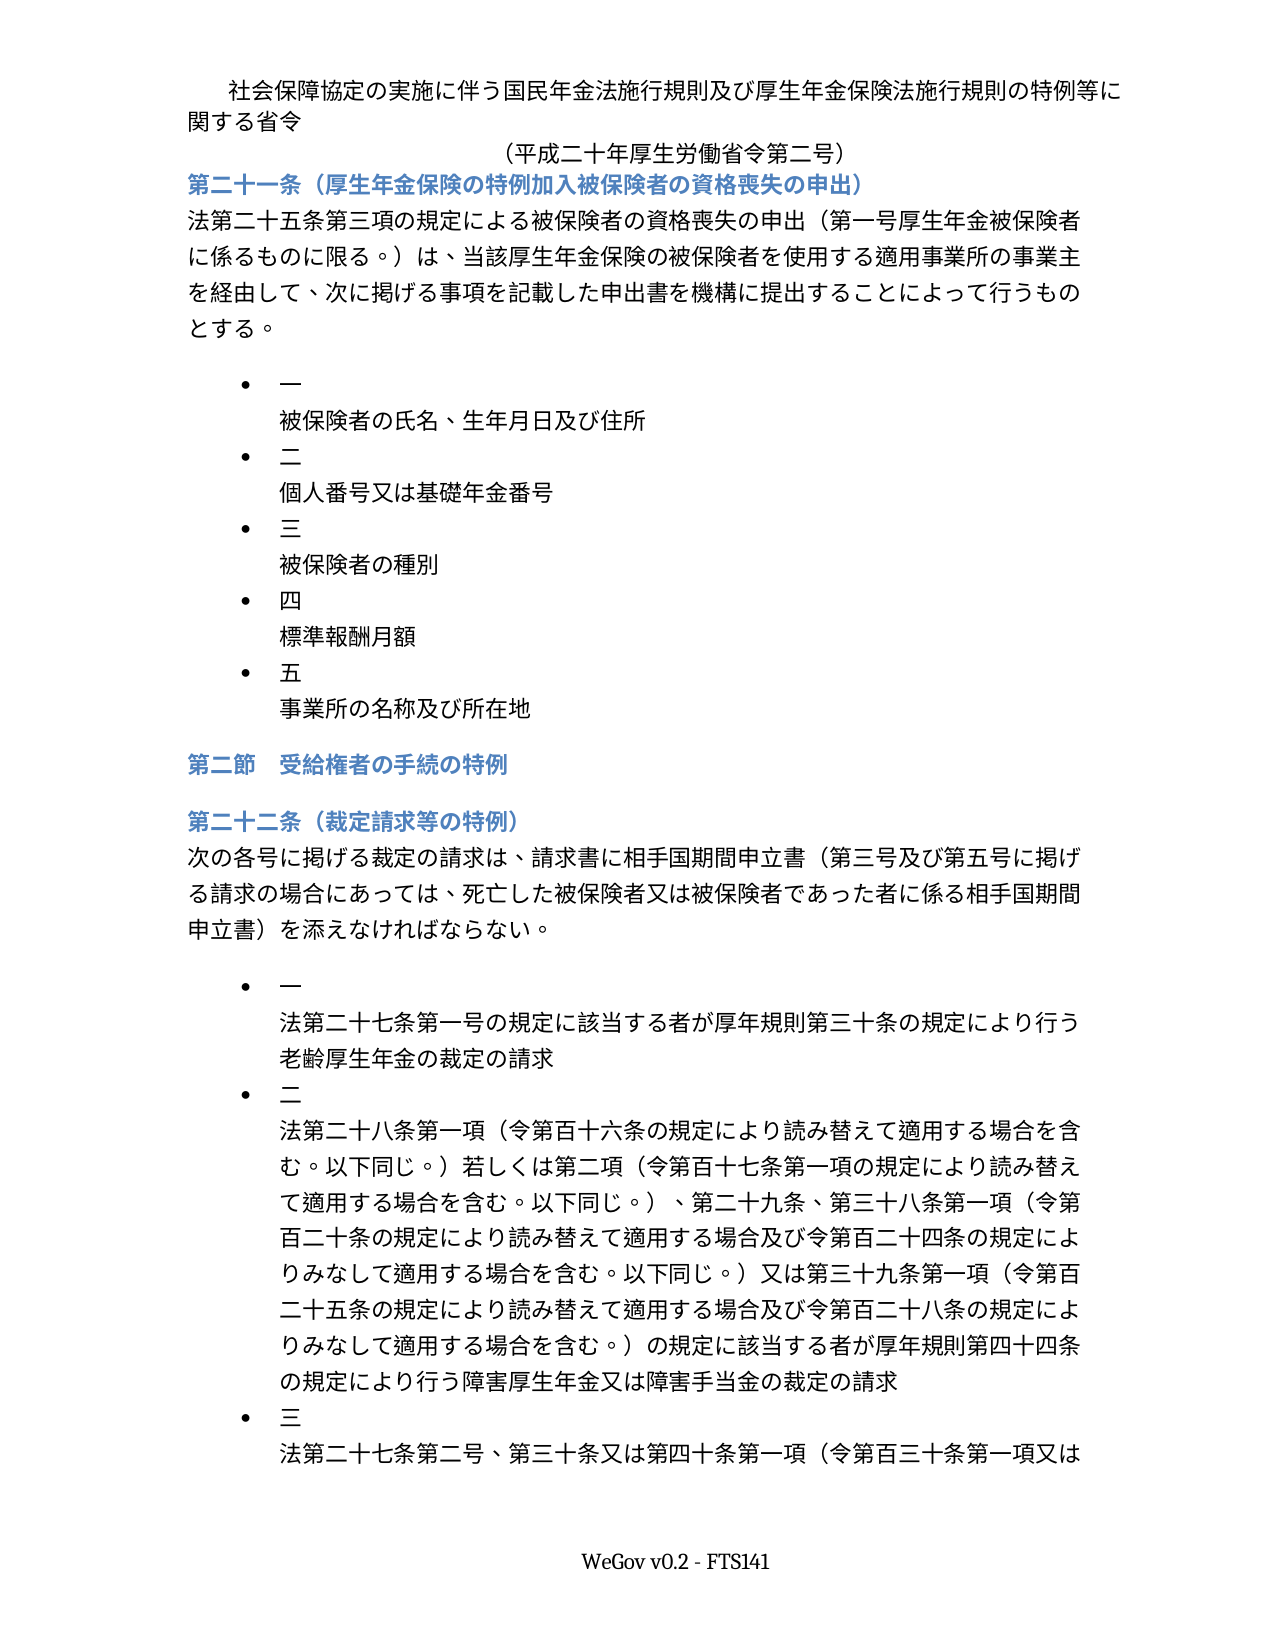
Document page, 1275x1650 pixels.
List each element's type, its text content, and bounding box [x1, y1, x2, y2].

list 一 被保険者の氏名、生年月日及び住所 [242, 369, 1087, 436]
list 二 個人番号又は基礎年金番号 [242, 441, 1087, 508]
list 五 事業所の名称及び所在地 [242, 657, 1087, 724]
list 四 標準報酬月額 [242, 585, 1087, 652]
subtitle 第二節 受給権者の手続の特例 [187, 749, 1087, 781]
subtitle 第二十一条（厚生年金保険の特例加入被保険者の資格喪失の申出） [187, 169, 1087, 200]
text 次の各号に掲げる裁定の請求は、請求書に相手国期間申立書（第三号及び第五号に掲げる請求の場合にあっては、死亡した被保険者又は被保険者であった者に係る相手国期間申立書）を添えなければならない。 [187, 842, 1087, 945]
list 三 被保険者の種別 [242, 513, 1087, 580]
list 二 法第二十八条第一項（令第百十六条の規定により読み替えて適用する場合を含む。以下同じ。）若しくは第二項（令第百十七条第一項の規定により読み替えて適用する場合を含む。以下同じ。）、第二十九条、第三十八条第一項（令第百二十条の規定により読み替えて適用する場合及び令第百二十四条の規定によりみなして適用する場合を含む。以下同じ。）又は第三十九条第一項（令第百二十五条の規定により読み替えて適用する場合及び令第百二十八条の規定によりみなして適用する場合を含む。）の規定に該当する者が厚年規則第四十四条の規定により行う障害厚生年金又は障害手当金の裁定の請求 [242, 1079, 1087, 1397]
subtitle 第二十二条（裁定請求等の特例） [187, 806, 1087, 837]
text 法第二十五条第三項の規定による被保険者の資格喪失の申出（第一号厚生年金被保険者に係るものに限る。）は、当該厚生年金保険の被保険者を使用する適用事業所の事業主を経由して、次に掲げる事項を記載した申出書を機構に提出することによって行うものとする。 [187, 205, 1087, 344]
list 一 法第二十七条第一号の規定に該当する者が厚年規則第三十条の規定により行う老齢厚生年金の裁定の請求 [242, 971, 1087, 1074]
